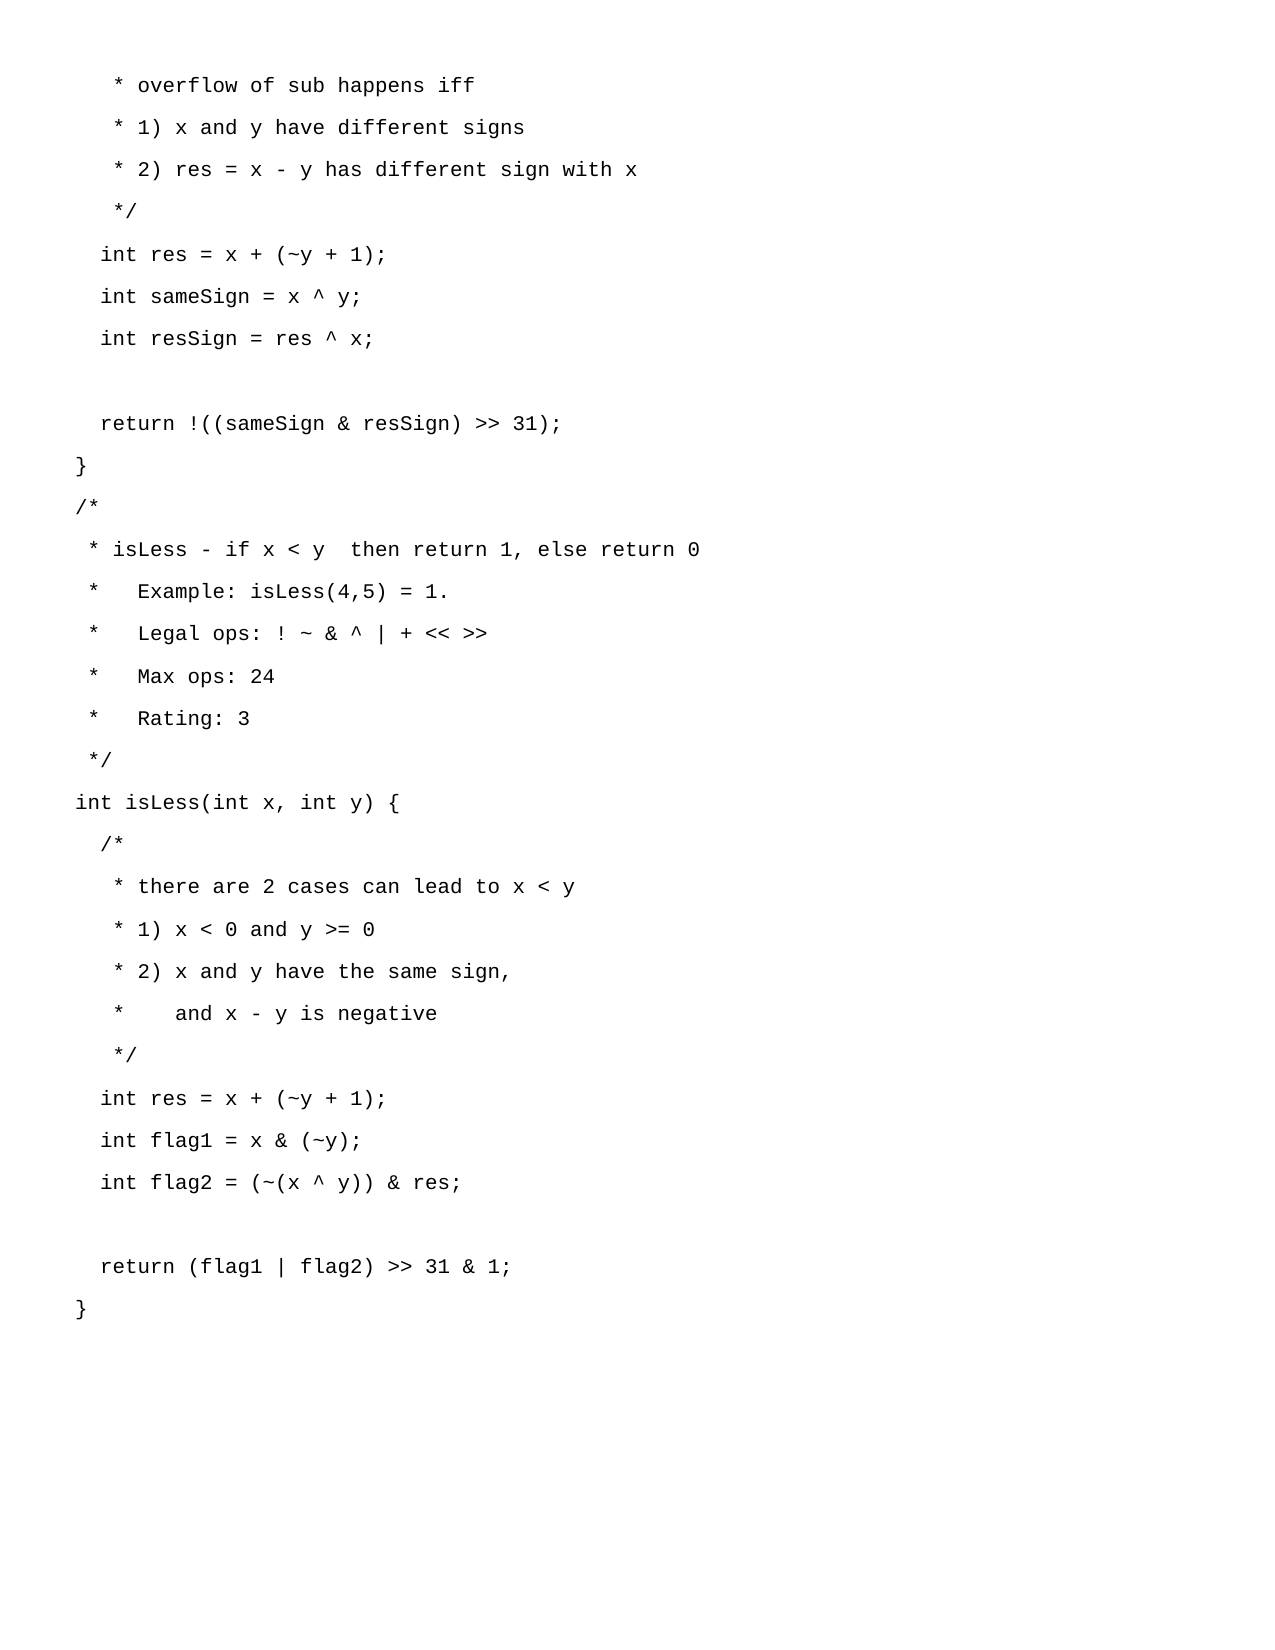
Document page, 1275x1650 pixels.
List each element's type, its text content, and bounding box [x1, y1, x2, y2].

text */ [75, 1045, 1200, 1069]
text * Example: isLess(4,5) = 1. [75, 581, 1200, 605]
text * Legal ops: ! ~ & ^ | + << >> [75, 623, 1200, 647]
text int flag2 = (~(x ^ y)) & res; [75, 1172, 1200, 1196]
text } [75, 1298, 1200, 1322]
text int res = x + (~y + 1); [75, 244, 1200, 267]
text * 2) x and y have the same sign, [75, 961, 1200, 984]
text * there are 2 cases can lead to x < y [75, 877, 1200, 900]
text * 1) x < 0 and y >= 0 [75, 919, 1200, 942]
text /* [75, 497, 1200, 521]
text } [75, 455, 1200, 478]
text /* [75, 834, 1200, 858]
text * 2) res = x - y has different sign with x [75, 159, 1200, 183]
text * 1) x and y have different signs [75, 117, 1200, 141]
text return (flag1 | flag2) >> 31 & 1; [75, 1256, 1200, 1280]
text */ [75, 750, 1200, 774]
text int res = x + (~y + 1); [75, 1087, 1200, 1111]
text * and x - y is negative [75, 1003, 1200, 1027]
text int sameSign = x ^ y; [75, 286, 1200, 309]
text int isLess(int x, int y) { [75, 792, 1200, 816]
text * Max ops: 24 [75, 666, 1200, 689]
text int resSign = res ^ x; [75, 328, 1200, 352]
text * isLess - if x < y then return 1, else return 0 [75, 539, 1200, 563]
text */ [75, 202, 1200, 225]
text int flag1 = x & (~y); [75, 1130, 1200, 1153]
text return !((sameSign & resSign) >> 31); [75, 412, 1200, 436]
text * overflow of sub happens iff [75, 75, 1200, 99]
text * Rating: 3 [75, 708, 1200, 731]
